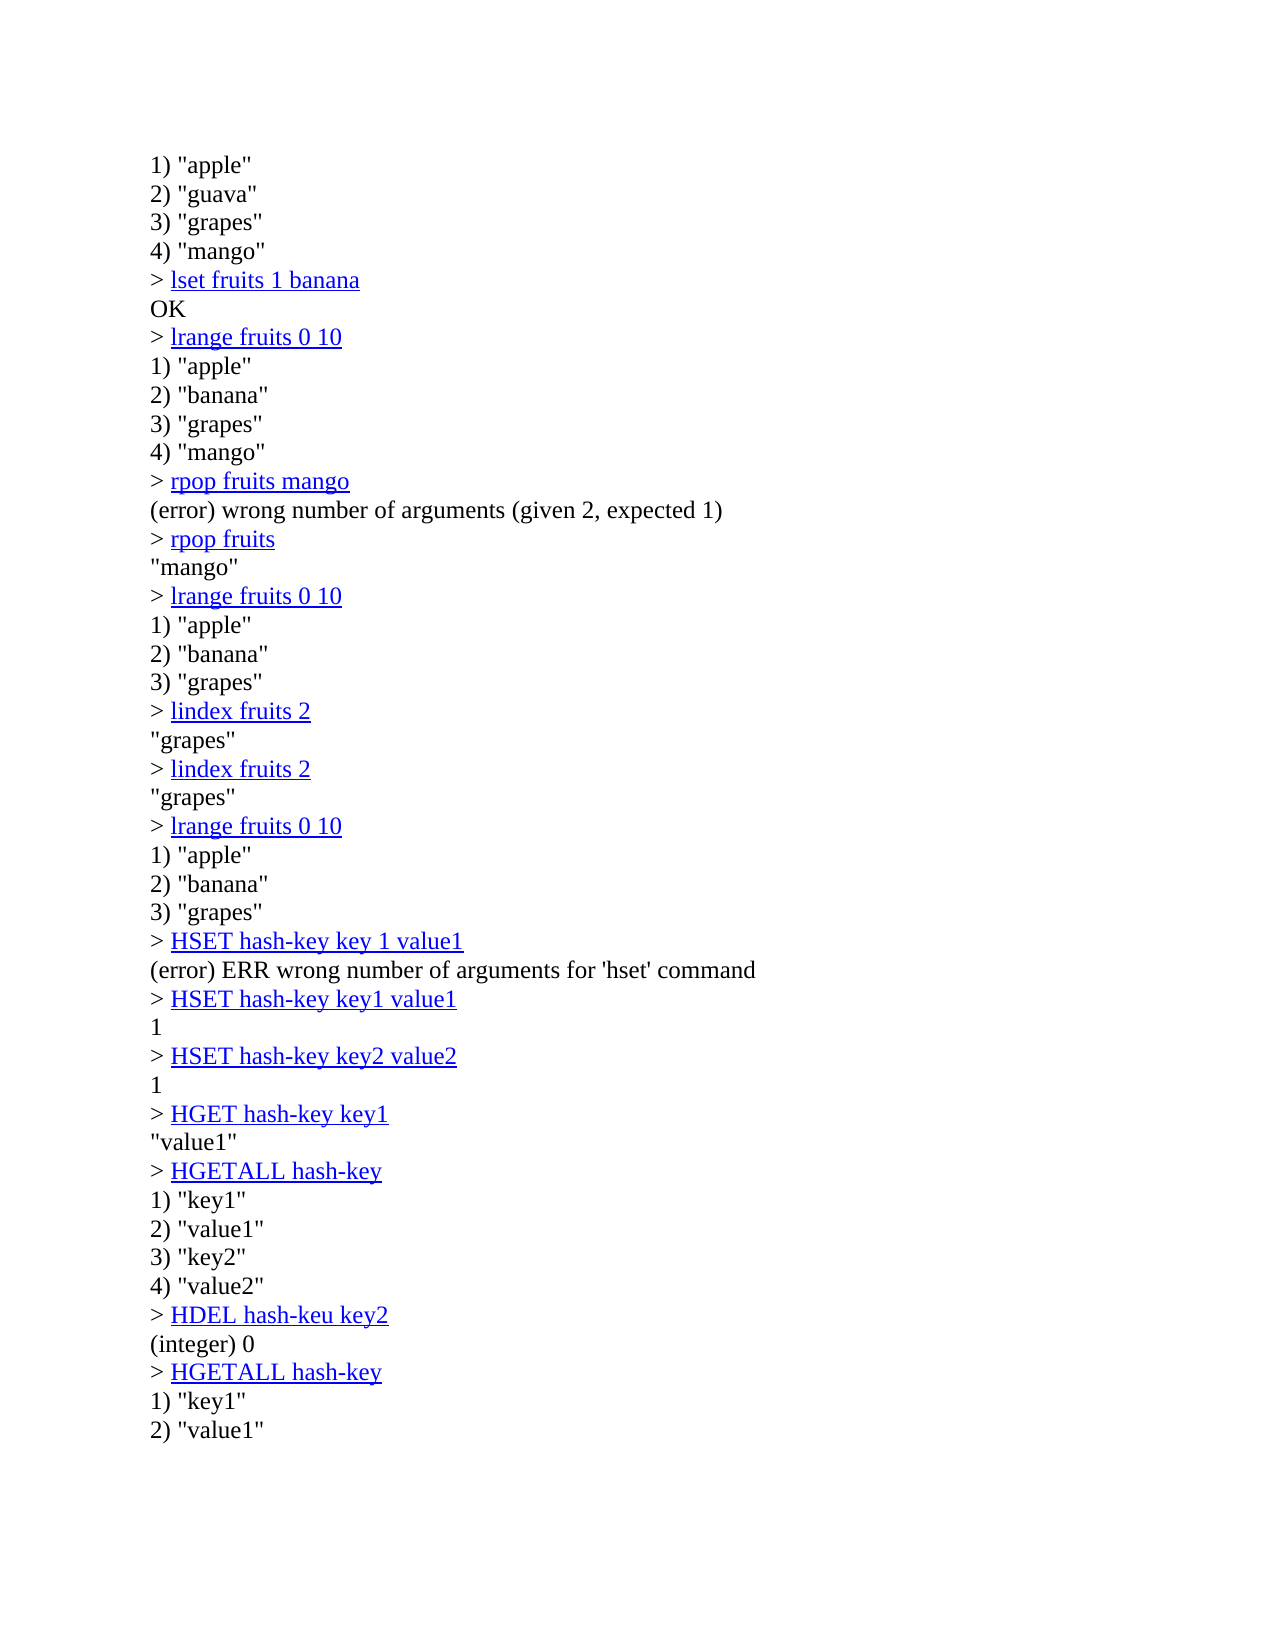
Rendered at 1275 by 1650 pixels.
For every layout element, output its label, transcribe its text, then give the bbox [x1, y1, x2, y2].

text > lrange fruits 0 10 [150, 581, 1125, 610]
text 1 [150, 1070, 1125, 1099]
text (error) wrong number of arguments (given 2, expected 1) [150, 495, 1125, 524]
text "mango" [150, 552, 1125, 581]
text > rpop fruits mango [150, 466, 1125, 495]
text > lrange fruits 0 10 [150, 811, 1125, 840]
text > rpop fruits [150, 524, 1125, 552]
text (error) ERR wrong number of arguments for 'hset' command [150, 955, 1125, 984]
text > HGETALL hash-key [150, 1156, 1125, 1185]
text > lindex fruits 2 [150, 754, 1125, 782]
text > HSET hash-key key1 value1 [150, 984, 1125, 1012]
text "grapes" [150, 725, 1125, 754]
text 1) "apple" 2) "banana" 3) "grapes" [150, 840, 1125, 926]
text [150, 1185, 1125, 1300]
text > HSET hash-key key2 value2 [150, 1041, 1125, 1070]
text > HGETALL hash-key [150, 1357, 1125, 1386]
text "grapes" [150, 782, 1125, 811]
text OK [150, 294, 1125, 322]
text 1) "apple" 2) "banana" 3) "grapes" 4) "mango" [150, 351, 1125, 466]
text > lset fruits 1 banana [150, 265, 1125, 294]
text > lrange fruits 0 10 [150, 322, 1125, 351]
text (integer) 0 [150, 1329, 1125, 1357]
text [150, 1386, 1125, 1444]
text 1 [150, 1012, 1125, 1041]
text > HDEL hash-keu key2 [150, 1300, 1125, 1329]
text > HSET hash-key key 1 value1 [150, 926, 1125, 955]
text 1) "apple" 2) "guava" 3) "grapes" 4) "mango" [150, 150, 1125, 265]
text > lindex fruits 2 [150, 696, 1125, 725]
text "value1" [150, 1127, 1125, 1156]
text 1) "apple" 2) "banana" 3) "grapes" [150, 610, 1125, 696]
text > HGET hash-key key1 [150, 1099, 1125, 1127]
